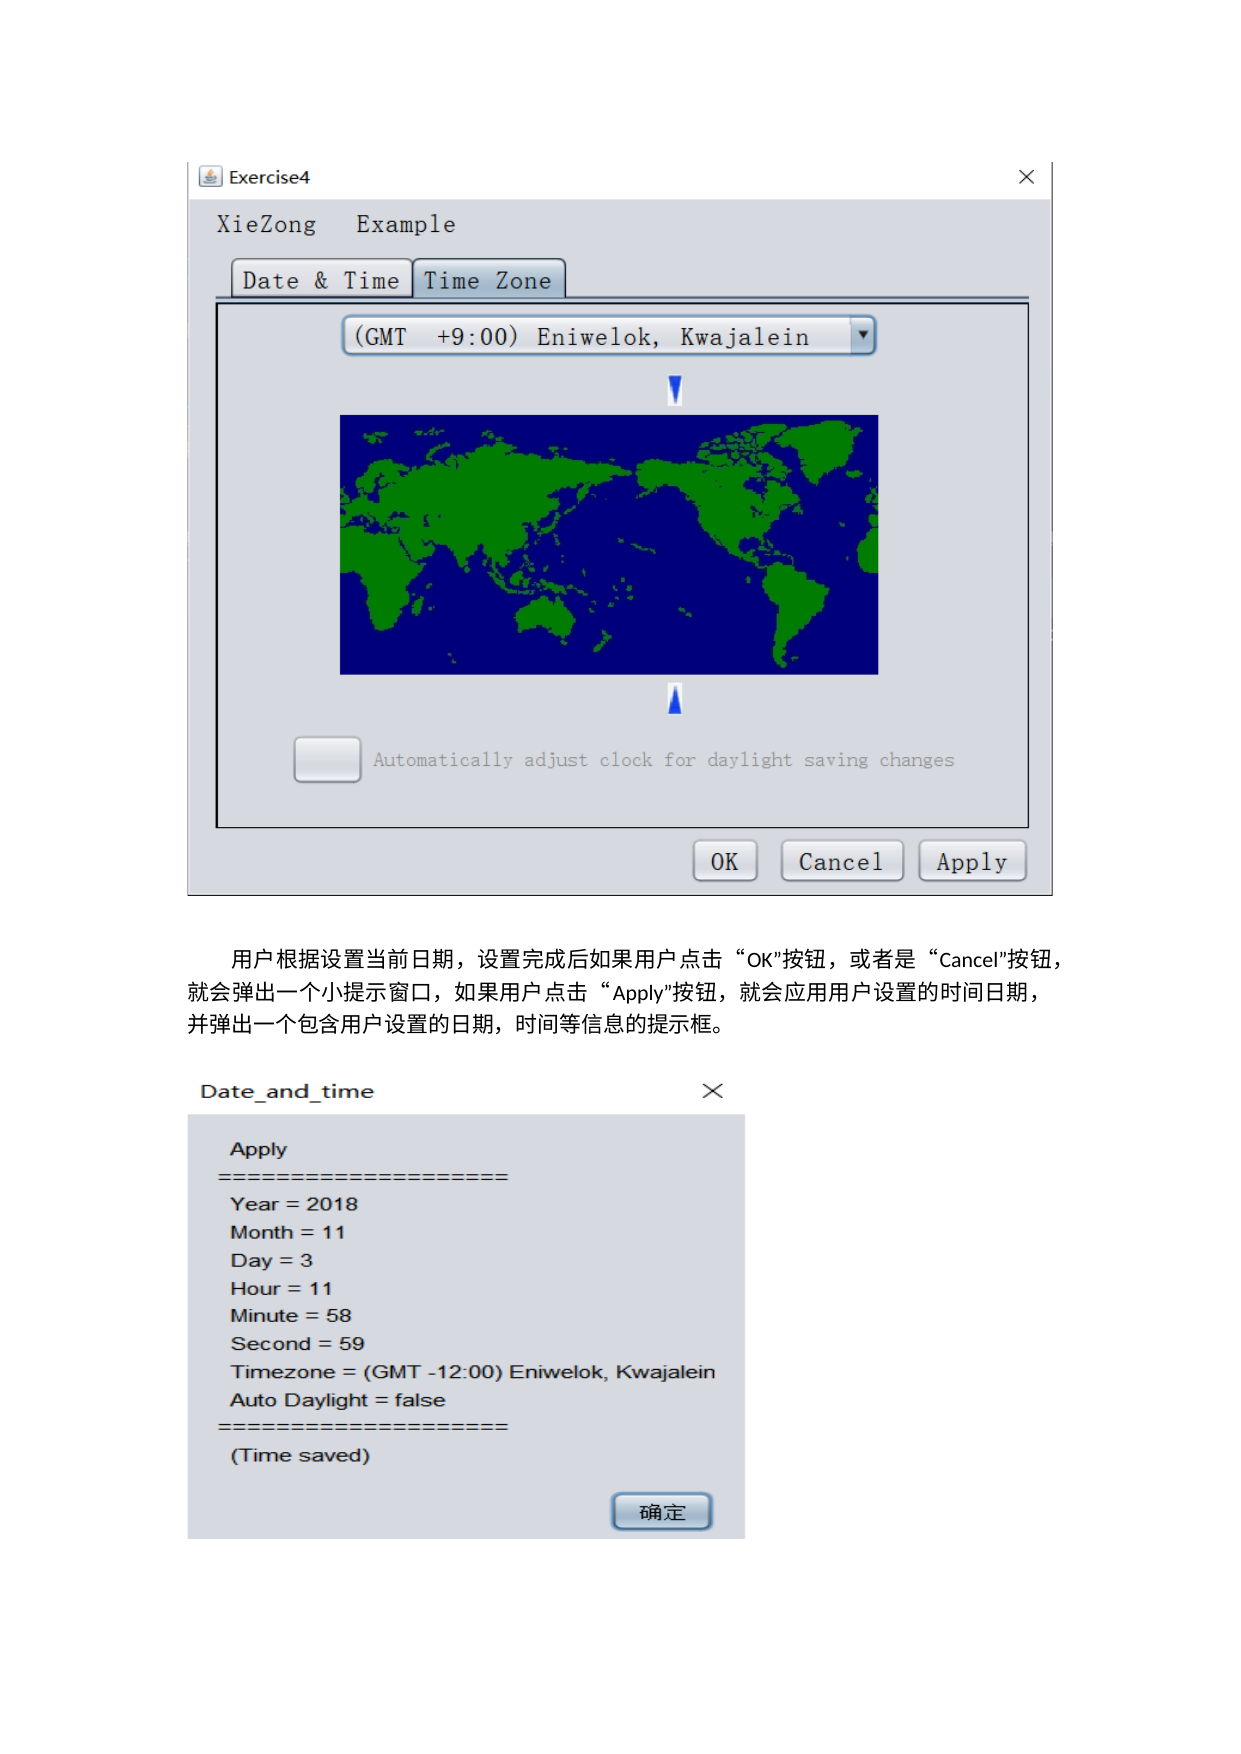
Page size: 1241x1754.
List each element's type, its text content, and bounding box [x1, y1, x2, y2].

picture [187, 162, 1053, 896]
picture [187, 1072, 747, 1539]
text 用户根据设置当前日期，设置完成后如果用户点击“OK”按钮，或者是“Cancel”按钮，就会弹出一个小提示窗口，如果用户点击“Apply”按钮，就会应用用户设置的时间日期，并弹出一个包含用户设置的日期，时间等信息的提示框。 [187, 942, 1053, 1039]
